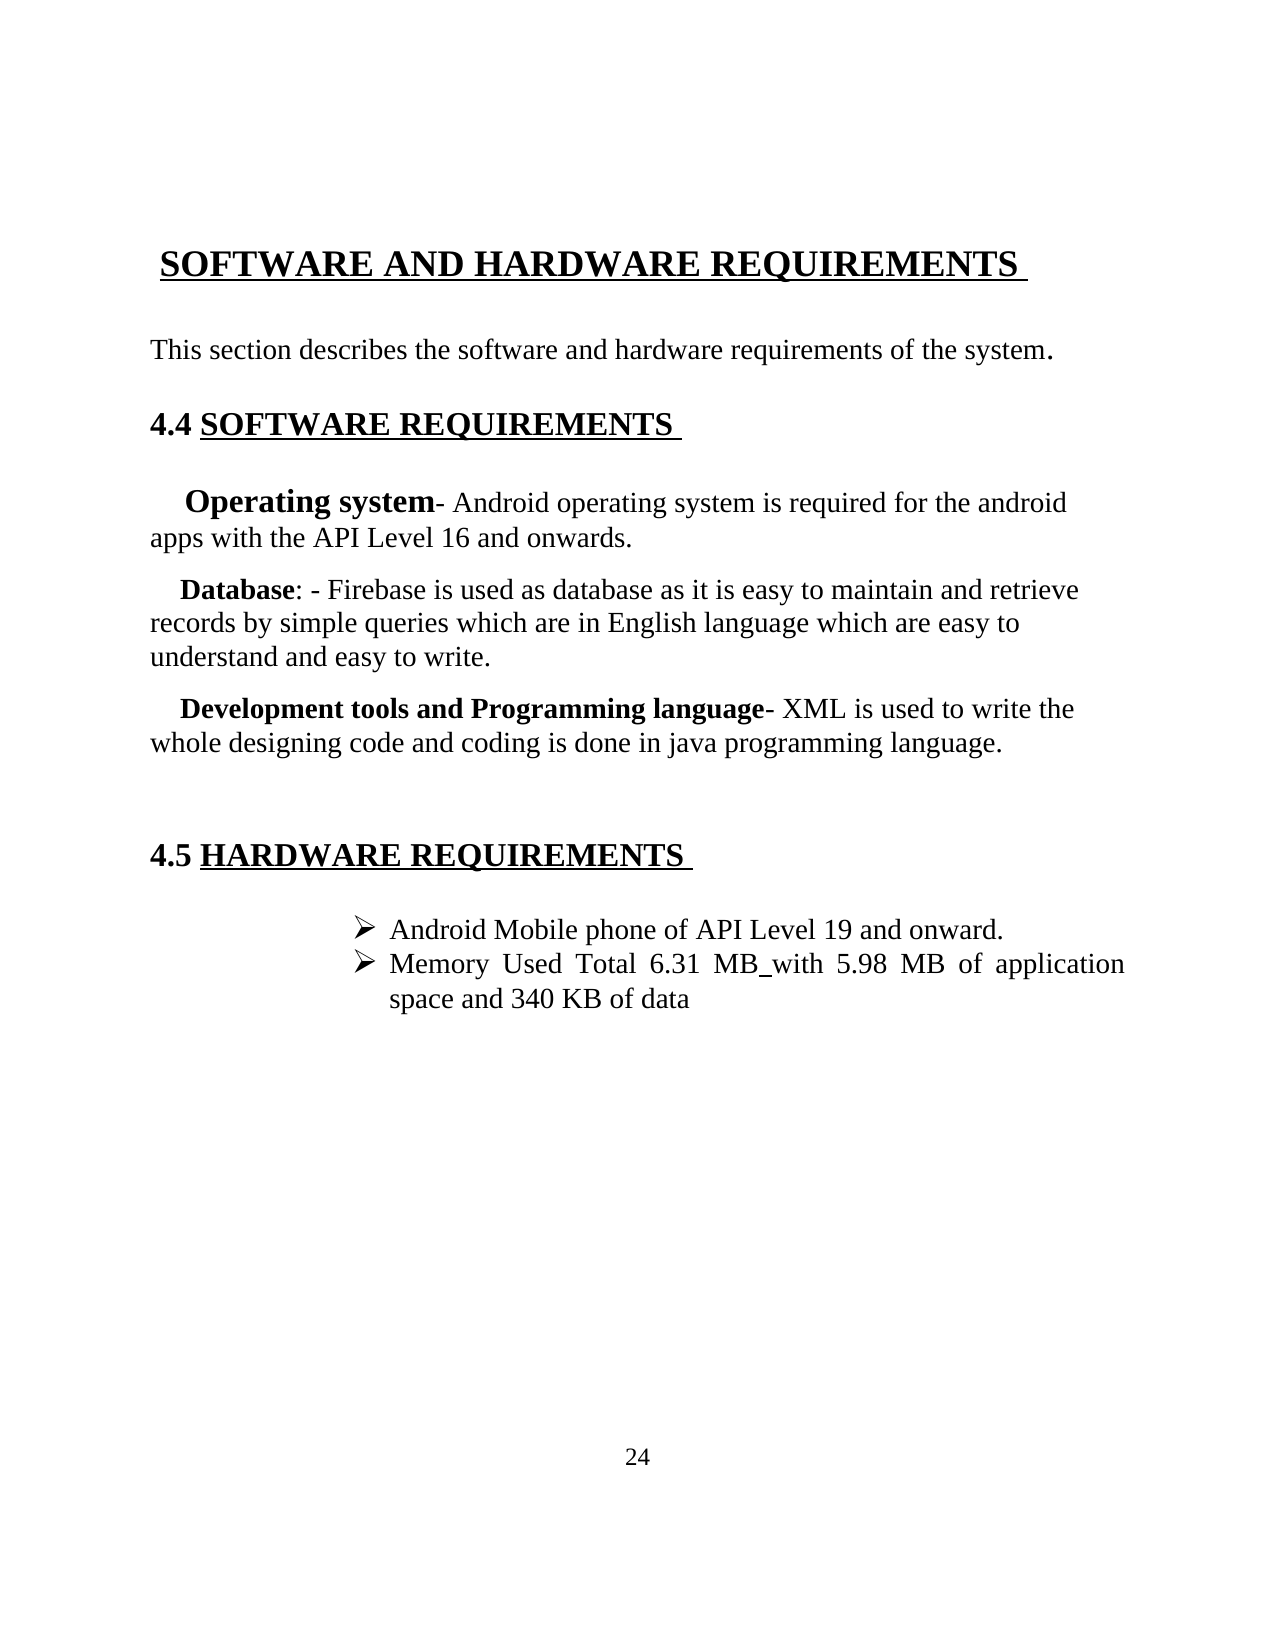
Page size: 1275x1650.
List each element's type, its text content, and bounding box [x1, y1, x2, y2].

text SOFTWARE AND HARDWARE REQUIREMENTS [150, 242, 1125, 285]
list Memory Used Total 6.31 MB with 5.98 MB of application space and 340 KB of data [352, 946, 1125, 1014]
text  Development tools and Programming language- XML is used to write the whole designing code and coding is done in java programming language. [150, 692, 1125, 759]
text 4.5 HARDWARE REQUIREMENTS [150, 835, 1125, 874]
text  Operating system- Android operating system is required for the android apps with the API Level 16 and onwards. [150, 481, 1125, 553]
text This section describes the software and hardware requirements of the system. [150, 328, 1125, 366]
text  Database: - Firebase is used as database as it is easy to maintain and retrieve records by simple queries which are in English language which are easy to understand and easy to write. [150, 572, 1125, 673]
text 4.4 SOFTWARE REQUIREMENTS [150, 405, 1125, 443]
list Android Mobile phone of API Level 19 and onward. [352, 912, 1125, 946]
